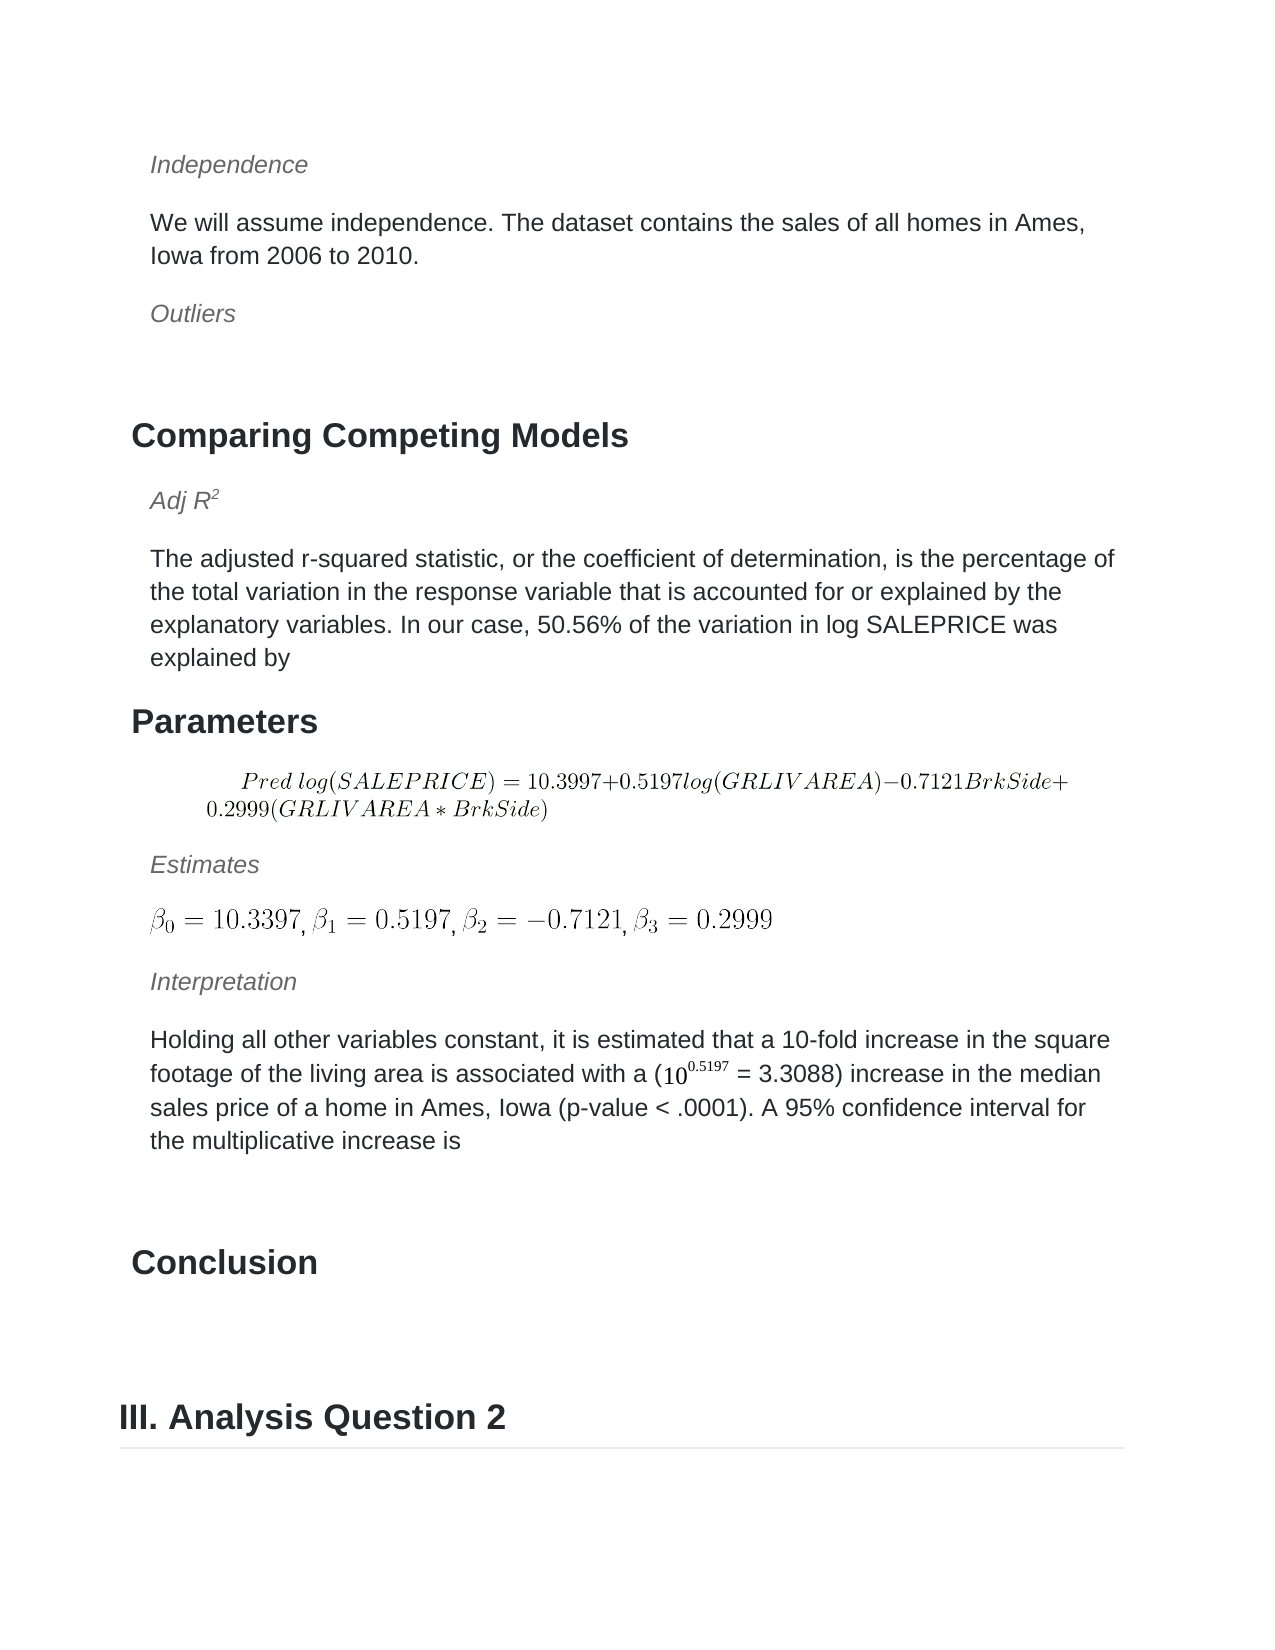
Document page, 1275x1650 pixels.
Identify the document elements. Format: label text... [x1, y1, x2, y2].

picture [462, 908, 622, 934]
text Holding all other variables constant, it is estimated that a 10-fold increase in the square footage of the living area is associated with a ( = 3.3088) increase in the median sales price of a home in Ames, Iowa (p-value < .0001). A 95% confidence interval for the multiplicative increase is [150, 1025, 1125, 1155]
subtitle III. Analysis Question 2 [119, 1396, 1125, 1447]
text Comparing Competing Models [131, 415, 1125, 455]
subtitle Independence [150, 150, 1125, 179]
picture [633, 908, 772, 934]
picture [207, 771, 1068, 822]
text Conclusion [131, 1242, 1125, 1282]
subtitle Adj R2 [150, 486, 1125, 514]
picture [312, 908, 451, 934]
text The adjusted r-squared statistic, or the coefficient of determination, is the percentage of the total variation in the response variable that is accounted for or explained by the explanatory variables. In our case, 50.56% of the variation in log SALEPRICE was explained by [150, 544, 1125, 671]
subtitle Interpretation [150, 967, 1125, 996]
picture [150, 908, 300, 934]
subtitle Outliers [150, 299, 1125, 328]
text We will assume independence. The dataset contains the sales of all homes in Ames, Iowa from 2006 to 2010. [150, 208, 1125, 270]
subtitle Estimates [150, 850, 1125, 879]
text Parameters [131, 701, 1125, 740]
